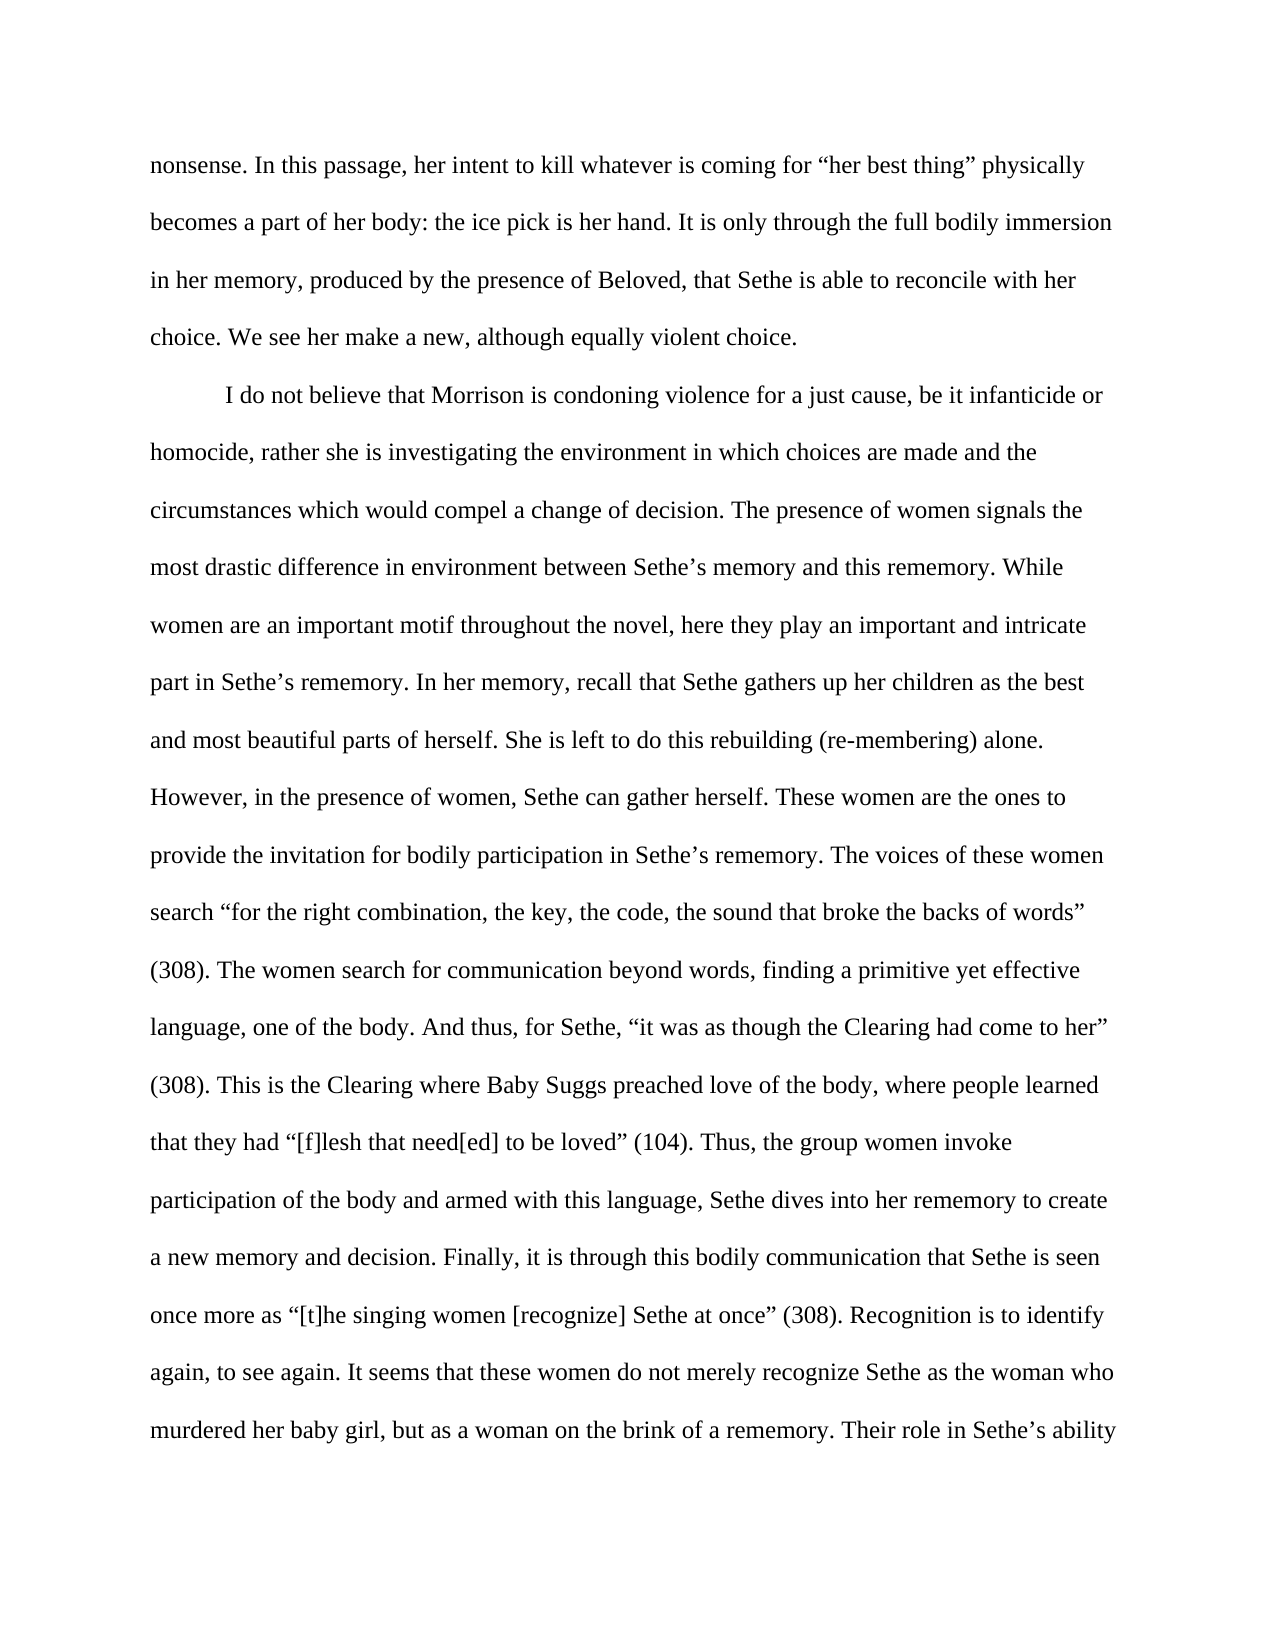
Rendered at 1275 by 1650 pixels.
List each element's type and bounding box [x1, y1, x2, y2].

text [150, 150, 1125, 351]
text [150, 380, 1125, 1444]
